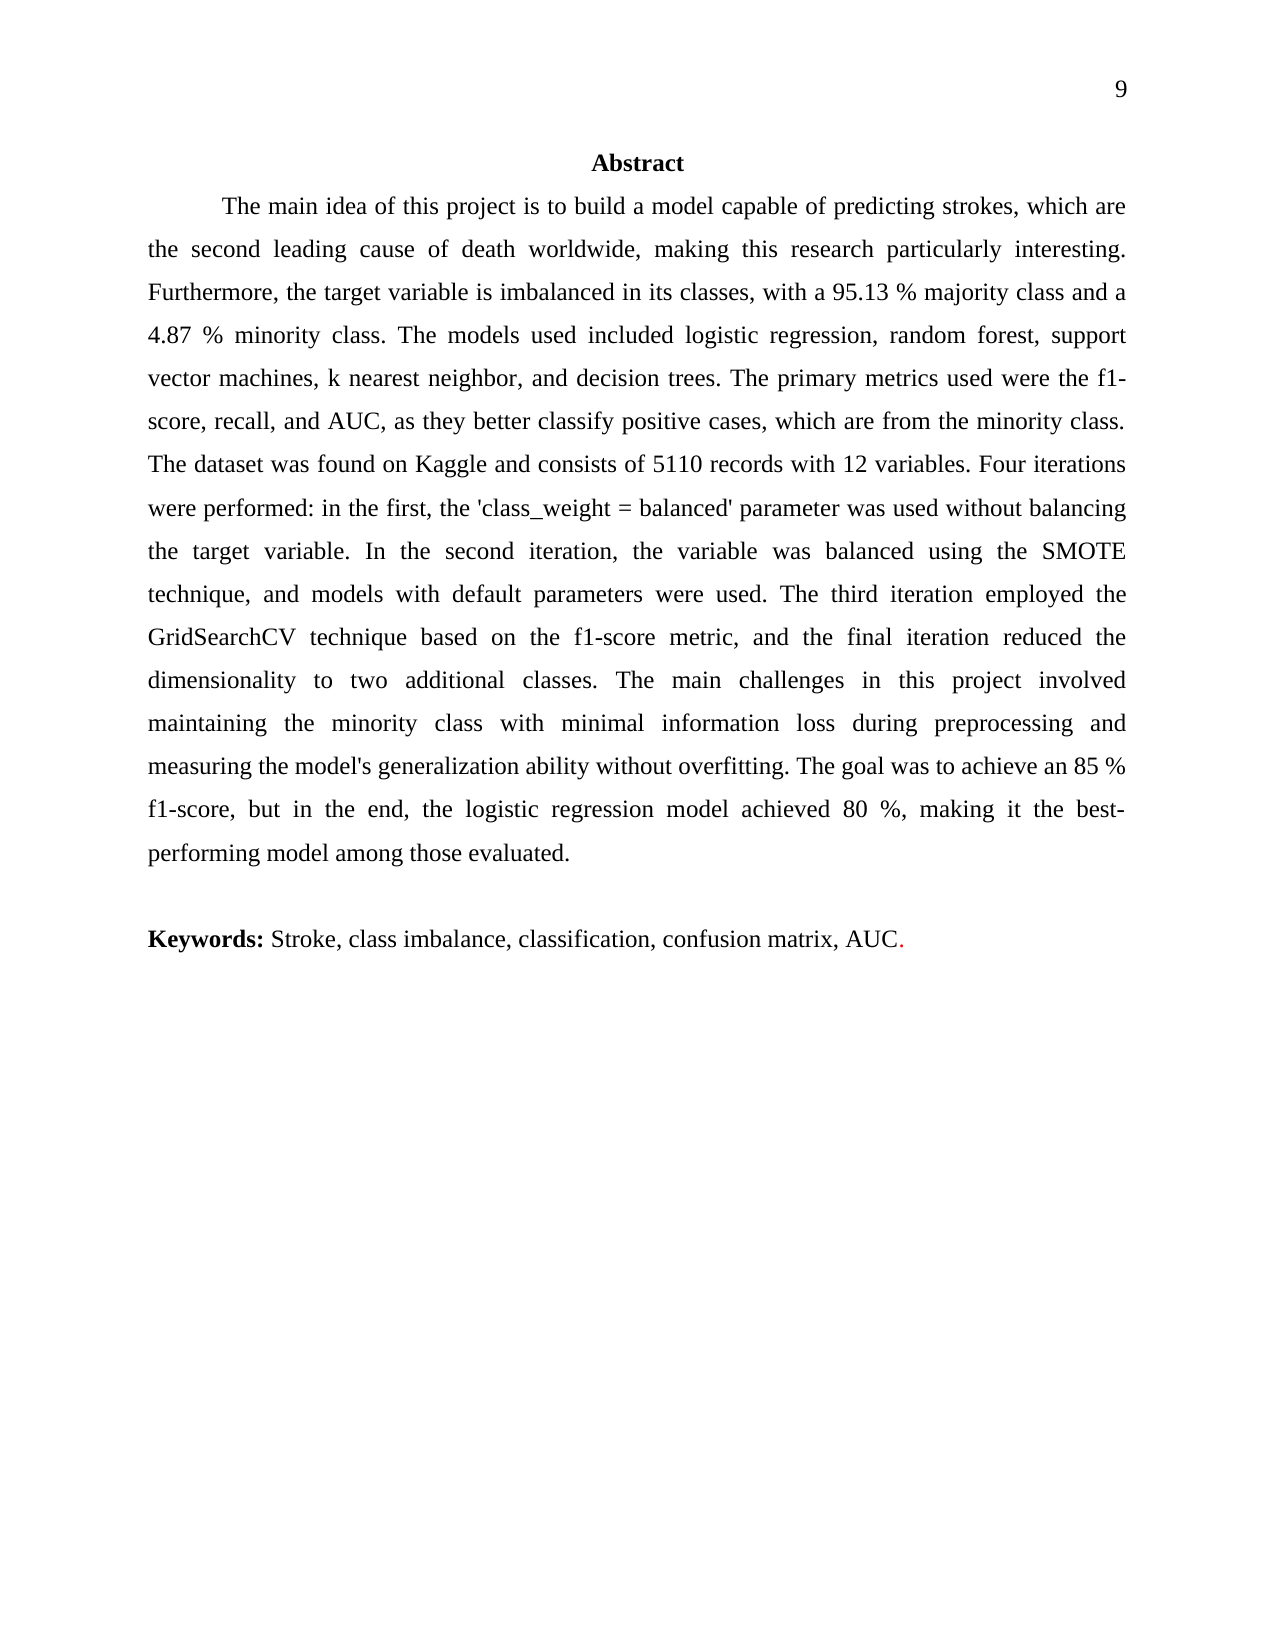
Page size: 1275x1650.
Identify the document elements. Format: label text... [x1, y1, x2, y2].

subtitle Abstract [148, 148, 1127, 176]
text Keywords: Stroke, class imbalance, classification, confusion matrix, AUC. [148, 924, 1127, 953]
text The main idea of this project is to build a model capable of predicting strokes, which are the second leading cause of death worldwide, making this research particularly interesting. Furthermore, the target variable is imbalanced in its classes, with a 95.13 % majority class and a 4.87 % minority class. The models used included logistic regression, random forest, support vector machines, k nearest neighbor, and decision trees. The primary metrics used were the f1-score, recall, and AUC, as they better classify positive cases, which are from the minority class. The dataset was found on Kaggle and consists of 5110 records with 12 variables. Four iterations were performed: in the first, the 'class_weight = balanced' parameter was used without balancing the target variable. In the second iteration, the variable was balanced using the SMOTE technique, and models with default parameters were used. The third iteration employed the GridSearchCV technique based on the f1-score metric, and the final iteration reduced the dimensionality to two additional classes. The main challenges in this project involved maintaining the minority class with minimal information loss during preprocessing and measuring the model's generalization ability without overfitting. The goal was to achieve an 85 % f1-score, but in the end, the logistic regression model achieved 80 %, making it the best-performing model among those evaluated. [148, 191, 1127, 866]
